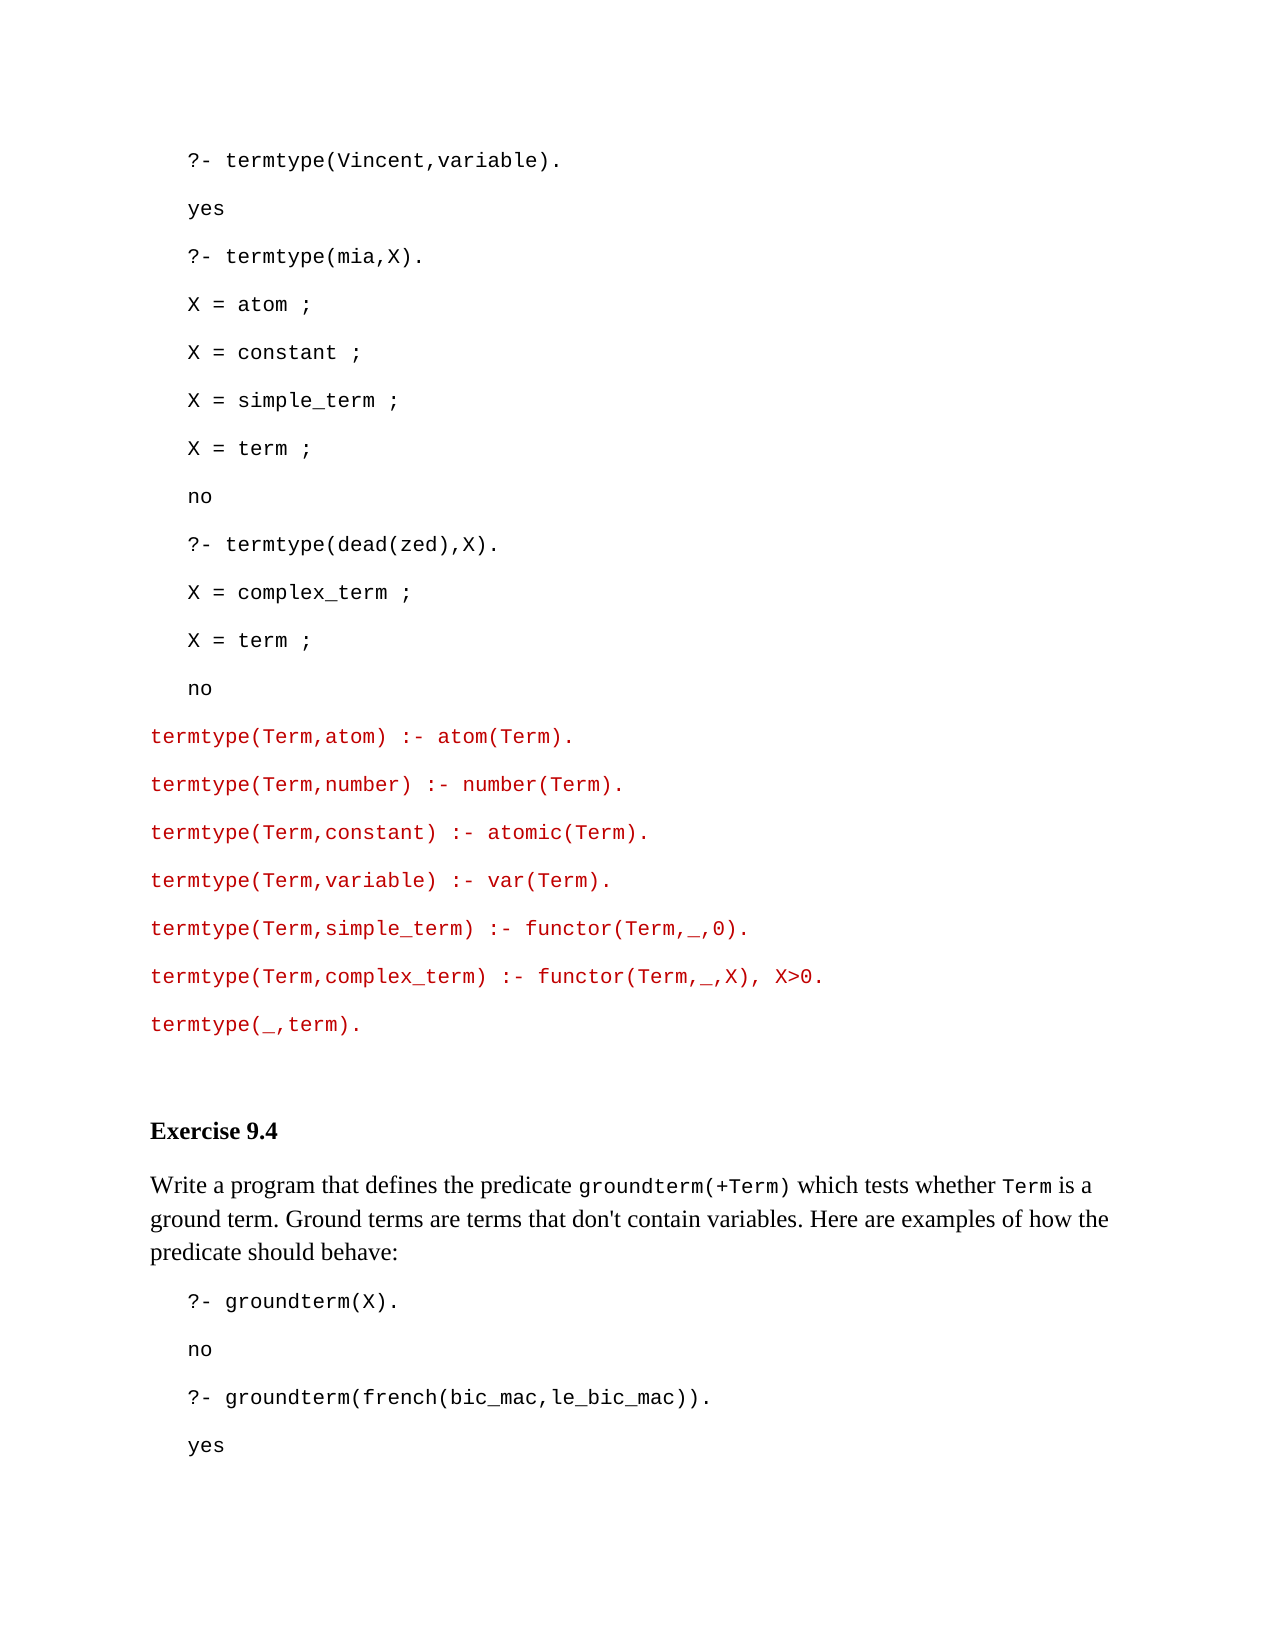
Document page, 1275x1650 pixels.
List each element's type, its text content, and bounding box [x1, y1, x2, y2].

text ?- termtype(mia,X). [187, 246, 1125, 270]
text termtype(Term,constant) :- atomic(Term). [150, 822, 1125, 846]
text ?- groundterm(french(bic_mac,le_bic_mac)). [187, 1387, 1125, 1411]
text yes [187, 1435, 1125, 1458]
text Exercise 9.4 [150, 1116, 1125, 1145]
text termtype(Term,simple_term) :- functor(Term,_,0). [150, 918, 1125, 942]
text ?- termtype(Vincent,variable). [187, 150, 1125, 174]
text X = term ; [187, 630, 1125, 654]
text ?- groundterm(X). [187, 1291, 1125, 1314]
text X = atom ; [187, 294, 1125, 318]
text termtype(Term,complex_term) :- functor(Term,_,X), X>0. [150, 966, 1125, 990]
text X = simple_term ; [187, 390, 1125, 414]
text termtype(_,term). [150, 1014, 1125, 1038]
text X = term ; [187, 438, 1125, 462]
text X = complex_term ; [187, 582, 1125, 606]
text ?- termtype(dead(zed),X). [187, 534, 1125, 558]
text no [187, 678, 1125, 702]
text yes [187, 198, 1125, 222]
text termtype(Term,atom) :- atom(Term). [150, 726, 1125, 750]
text X = constant ; [187, 342, 1125, 366]
text termtype(Term,number) :- number(Term). [150, 774, 1125, 798]
text no [187, 486, 1125, 510]
text termtype(Term,variable) :- var(Term). [150, 870, 1125, 894]
text no [187, 1339, 1125, 1362]
text Write a program that defines the predicate groundterm(+Term) which tests whether Term is a ground term. Ground terms are terms that don't contain variables. Here are examples of how the predicate should behave: [150, 1170, 1125, 1266]
